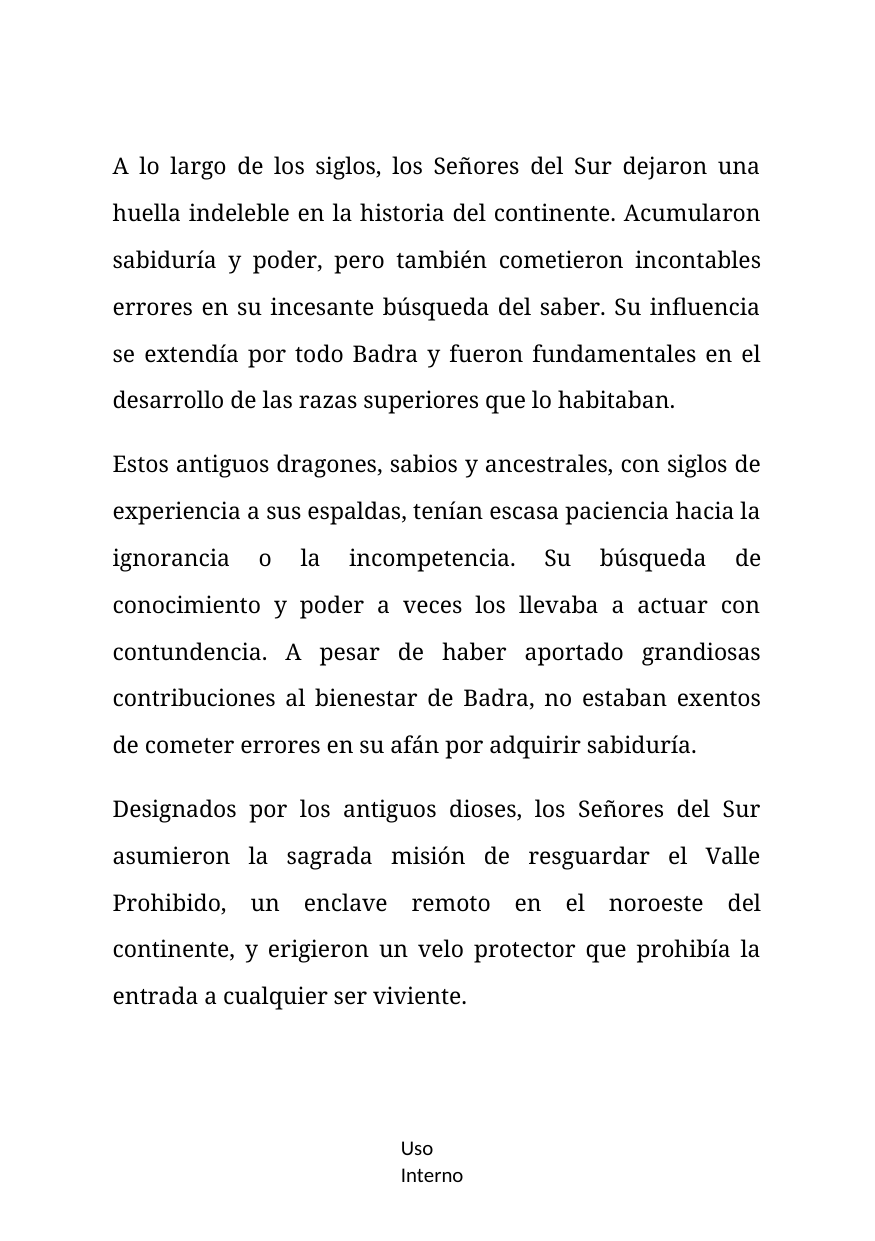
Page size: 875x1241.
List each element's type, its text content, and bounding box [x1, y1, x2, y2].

text Estos antiguos dragones, sabios y ancestrales, con siglos de experiencia a sus espaldas, tenían escasa paciencia hacia la ignorancia o la incompetencia. Su búsqueda de conocimiento y poder a veces los llevaba a actuar con contundencia. A pesar de haber aportado grandiosas contribuciones al bienestar de Badra, no estaban exentos de cometer errores en su afán por adquirir sabiduría. [112, 448, 762, 760]
text Designados por los antiguos dioses, los Señores del Sur asumieron la sagrada misión de resguardar el Valle Prohibido, un enclave remoto en el noroeste del continente, y erigieron un velo protector que prohibía la entrada a cualquier ser viviente. [112, 793, 762, 1011]
text A lo largo de los siglos, los Señores del Sur dejaron una huella indeleble en la historia del continente. Acumularon sabiduría y poder, pero también cometieron incontables errores en su incesante búsqueda del saber. Su influencia se extendía por todo Badra y fueron fundamentales en el desarrollo de las razas superiores que lo habitaban. [112, 150, 762, 416]
